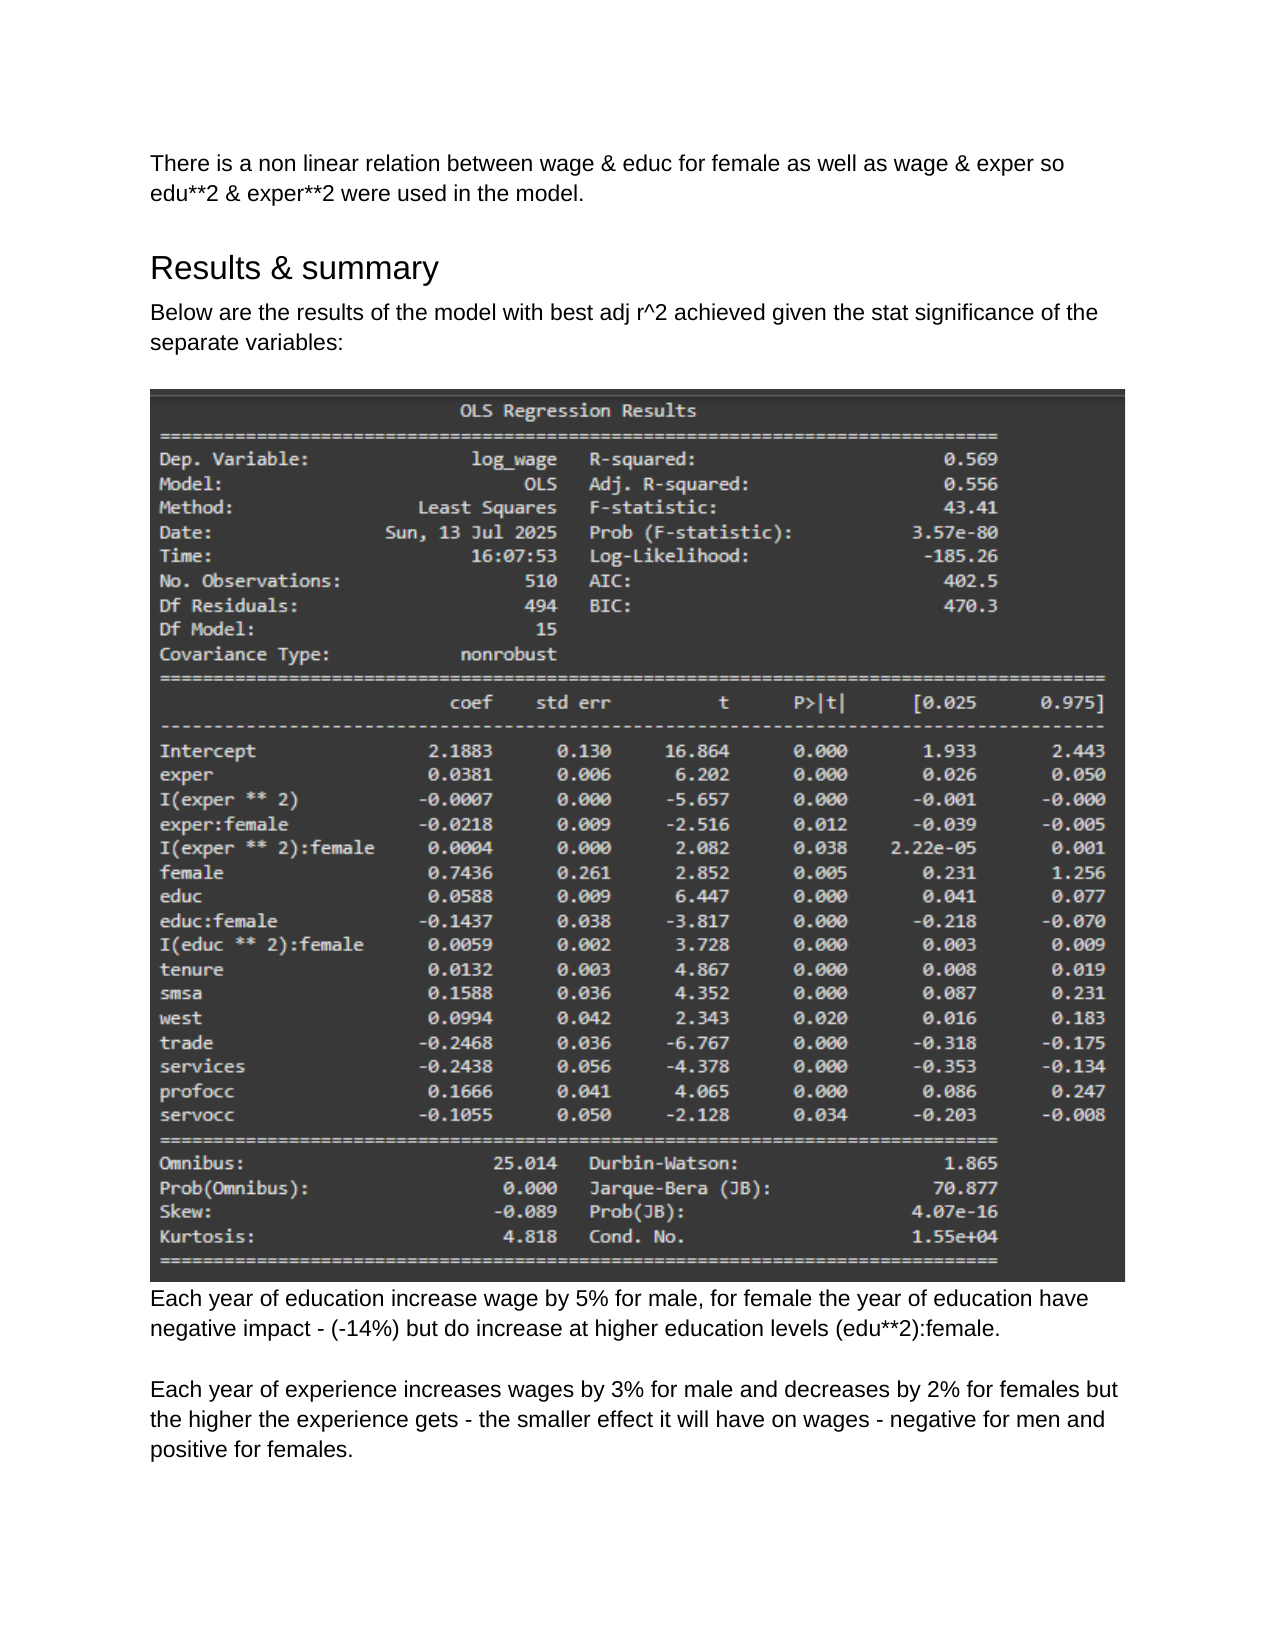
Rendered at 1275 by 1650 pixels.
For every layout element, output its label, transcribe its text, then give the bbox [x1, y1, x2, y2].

text There is a non linear relation between wage & educ for female as well as wage & exper so edu**2 & exper**2 were used in the model. [150, 150, 1125, 207]
text Each year of education increase wage by 5% for male, for female the year of education have negative impact - (-14%) but do increase at higher education levels (edu**2):female. [150, 1285, 1125, 1342]
text Each year of experience increases wages by 3% for male and decreases by 2% for females but the higher the experience gets - the smaller effect it will have on wages - negative for men and positive for females. [150, 1376, 1125, 1462]
picture [150, 389, 1125, 1282]
subtitle Results & summary [150, 248, 1125, 286]
text Below are the results of the model with best adj r^2 achieved given the stat significance of the separate variables: [150, 299, 1125, 355]
